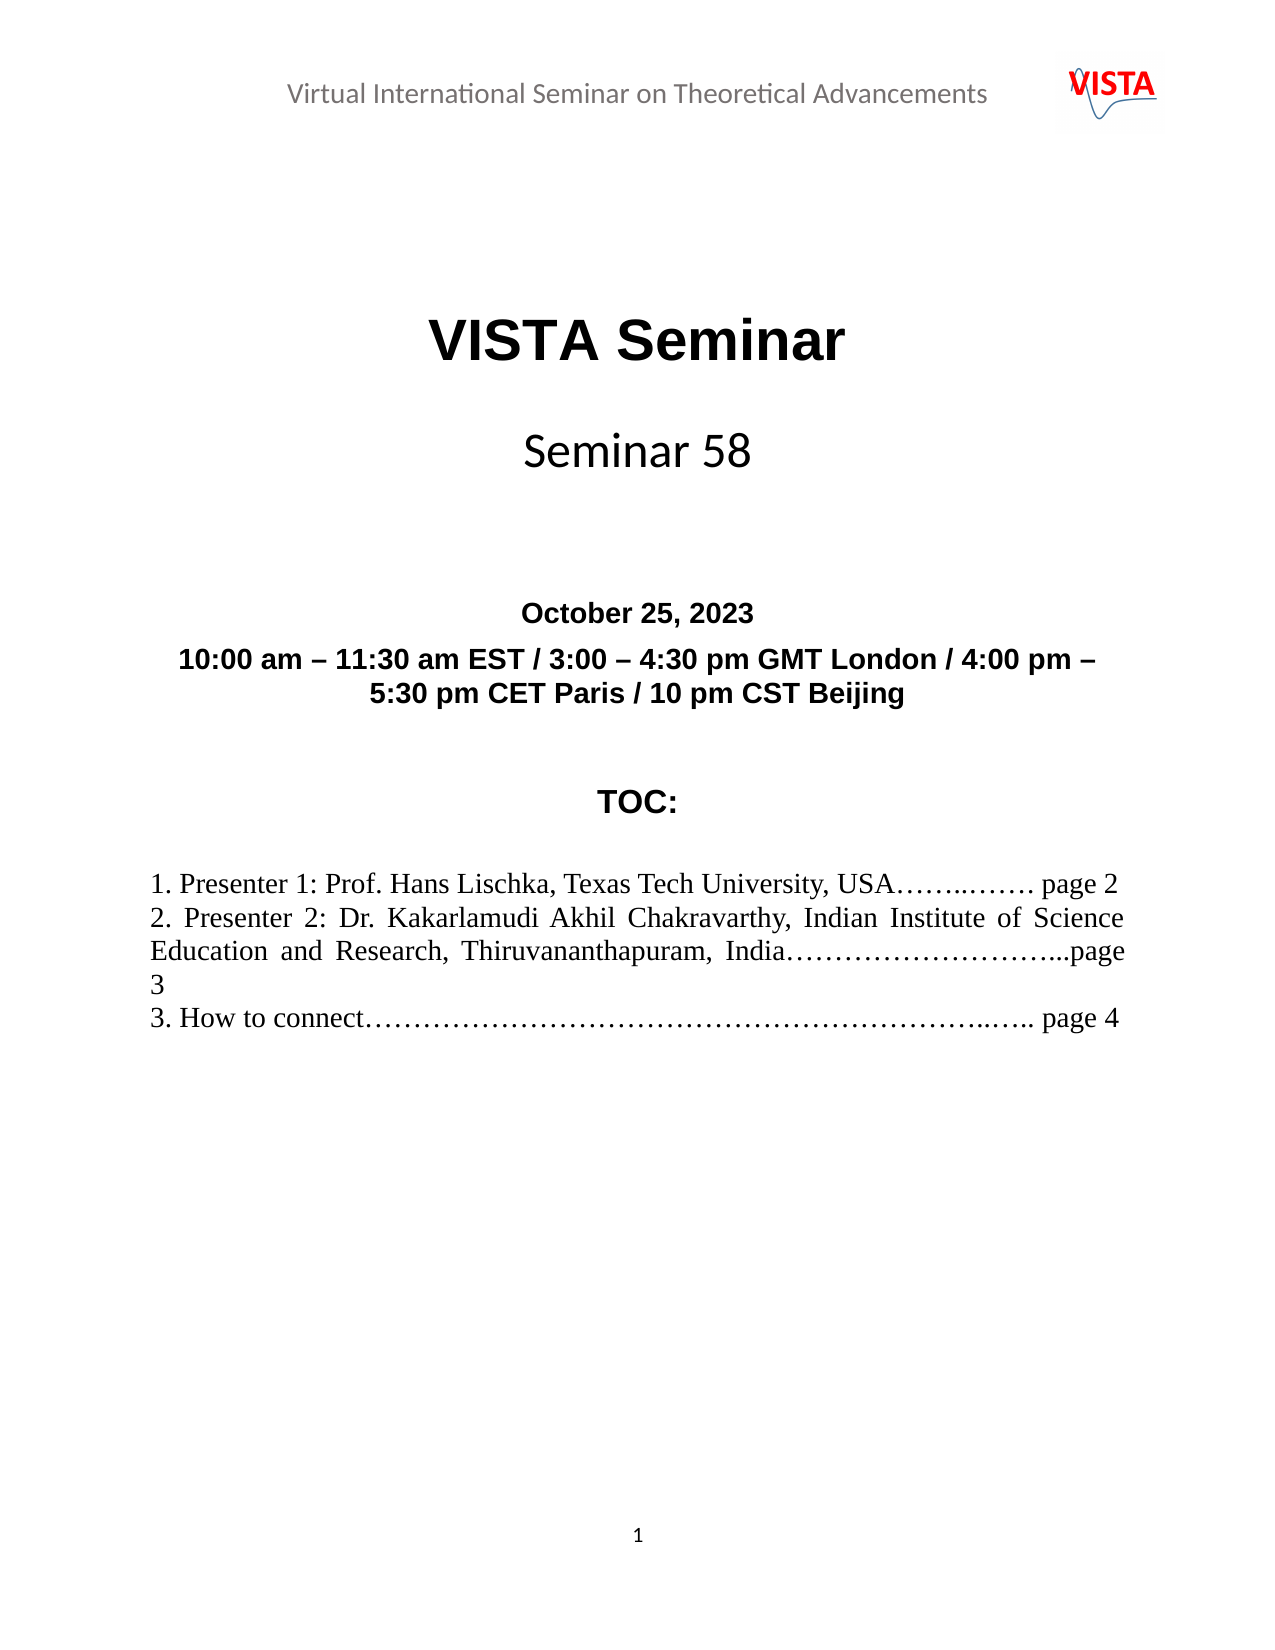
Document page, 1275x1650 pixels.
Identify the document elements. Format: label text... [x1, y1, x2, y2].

text 3. How to connect………………………………………………………..….. page 4 [150, 1001, 1125, 1034]
text Seminar 58 [150, 418, 1125, 479]
text 2. Presenter 2: Dr. Kakarlamudi Akhil Chakravarthy, Indian Institute of Science Education and Research, Thiruvananthapuram, India………………………...page 3 [150, 900, 1125, 1001]
picture [1055, 51, 1165, 134]
text 1. Presenter 1: Prof. Hans Lischka, Texas Tech University, USA……..……. page 2 [150, 866, 1125, 900]
title TOC: [150, 782, 1125, 820]
title 10:00 am – 11:30 am EST / 3:00 – 4:30 pm GMT London / 4:00 pm – 5:30 pm CET Paris / 10 pm CST Beijing [150, 642, 1125, 709]
title October 25, 2023 [150, 596, 1125, 630]
title VISTA Seminar [150, 305, 1125, 372]
